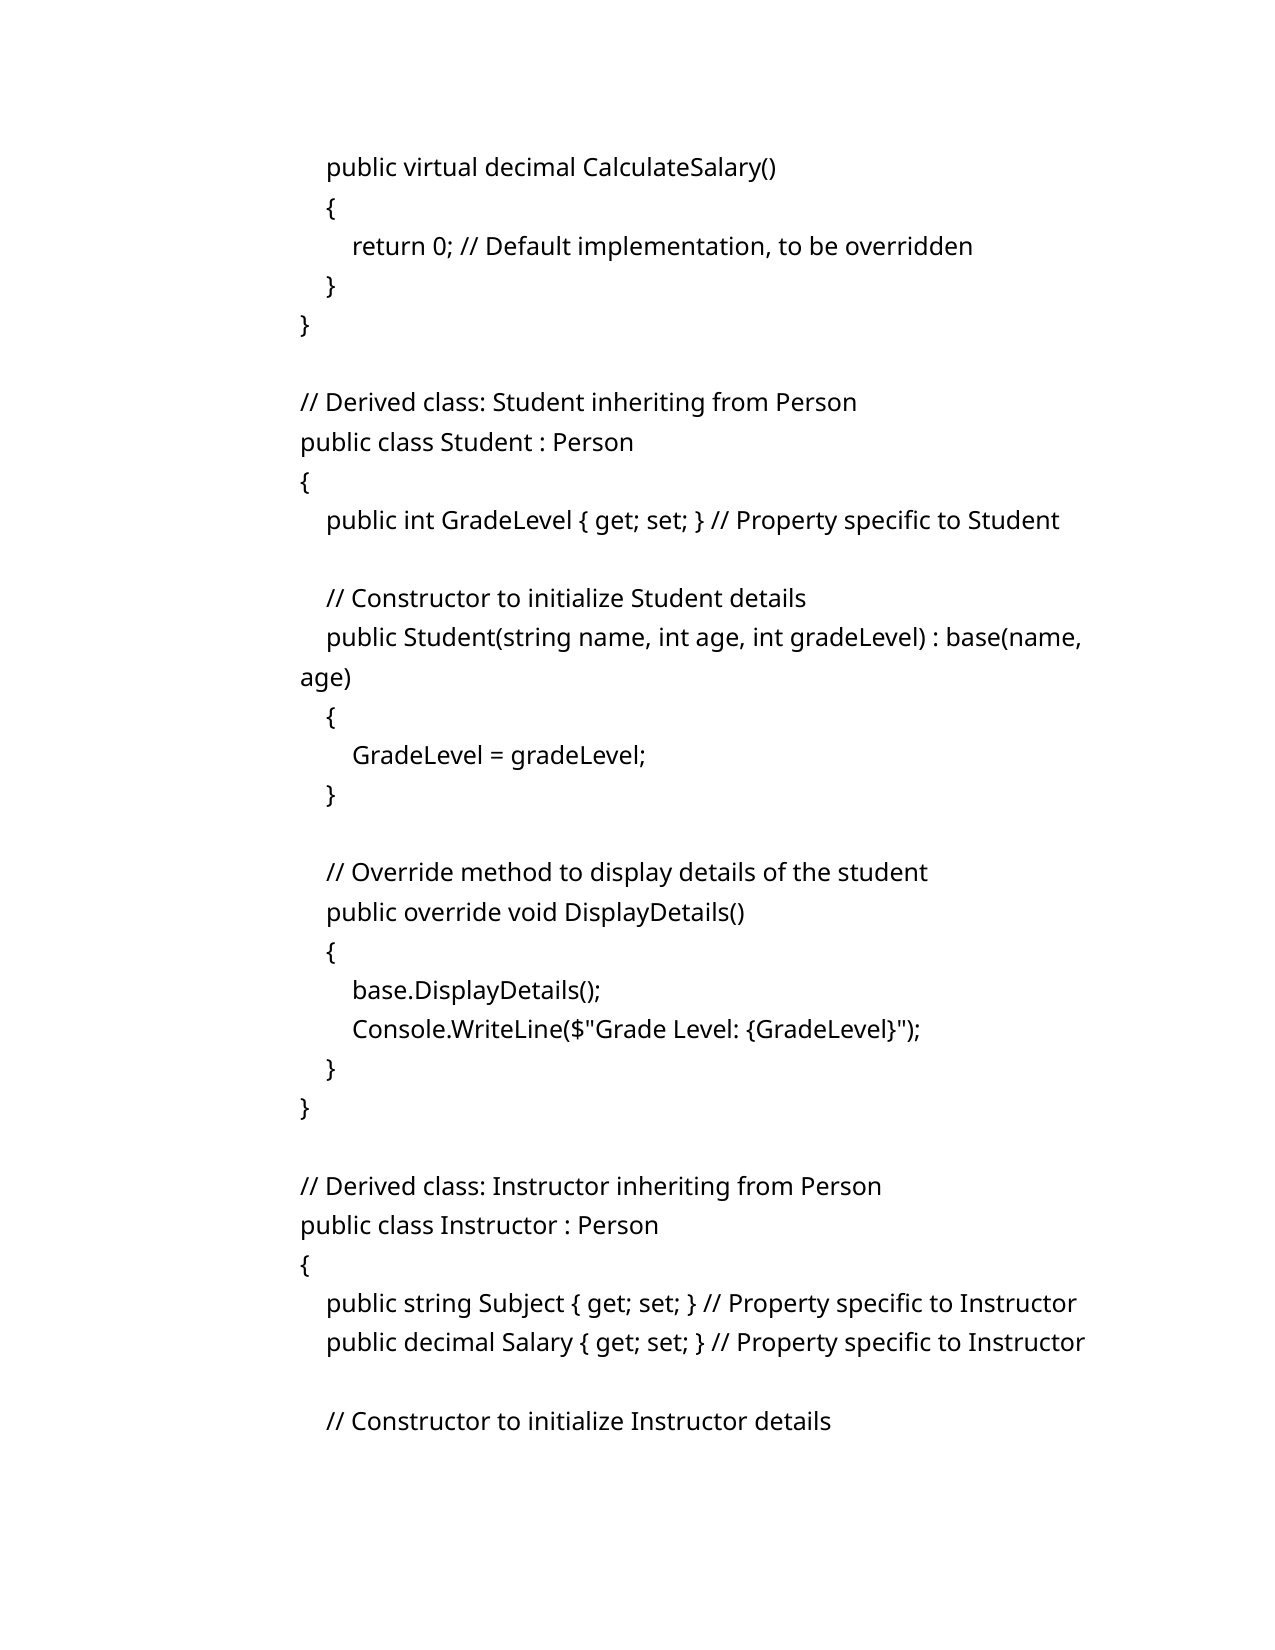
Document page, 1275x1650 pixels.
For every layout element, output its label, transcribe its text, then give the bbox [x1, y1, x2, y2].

list Console.WriteLine($"Grade Level: {GradeLevel}"); [300, 1012, 1125, 1046]
list { [300, 1247, 1125, 1281]
list public int GradeLevel { get; set; } // Property specific to Student [300, 502, 1125, 537]
list // Derived class: Instructor inheriting from Person [300, 1168, 1125, 1202]
list // Constructor to initialize Student details [300, 581, 1125, 615]
list { [300, 933, 1125, 967]
list public class Student : Person [300, 424, 1125, 458]
list return 0; // Default implementation, to be overridden [300, 228, 1125, 262]
list { [300, 463, 1125, 497]
list // Override method to display details of the student [300, 855, 1125, 889]
list public class Instructor : Person [300, 1207, 1125, 1242]
list public override void DisplayDetails() [300, 894, 1125, 928]
list // Derived class: Student inheriting from Person [300, 385, 1125, 419]
list base.DisplayDetails(); [300, 972, 1125, 1007]
list GradeLevel = gradeLevel; [300, 737, 1125, 772]
list } [300, 1090, 1125, 1124]
list } [300, 1051, 1125, 1085]
list // Constructor to initialize Instructor details [300, 1403, 1125, 1437]
list { [300, 698, 1125, 732]
list public virtual decimal CalculateSalary() [300, 150, 1125, 184]
list public Student(string name, int age, int gradeLevel) : base(name, age) [300, 620, 1125, 693]
list { [300, 189, 1125, 223]
list } [300, 267, 1125, 302]
list } [300, 307, 1125, 341]
list } [300, 777, 1125, 811]
list public decimal Salary { get; set; } // Property specific to Instructor [300, 1325, 1125, 1359]
list public string Subject { get; set; } // Property specific to Instructor [300, 1286, 1125, 1320]
